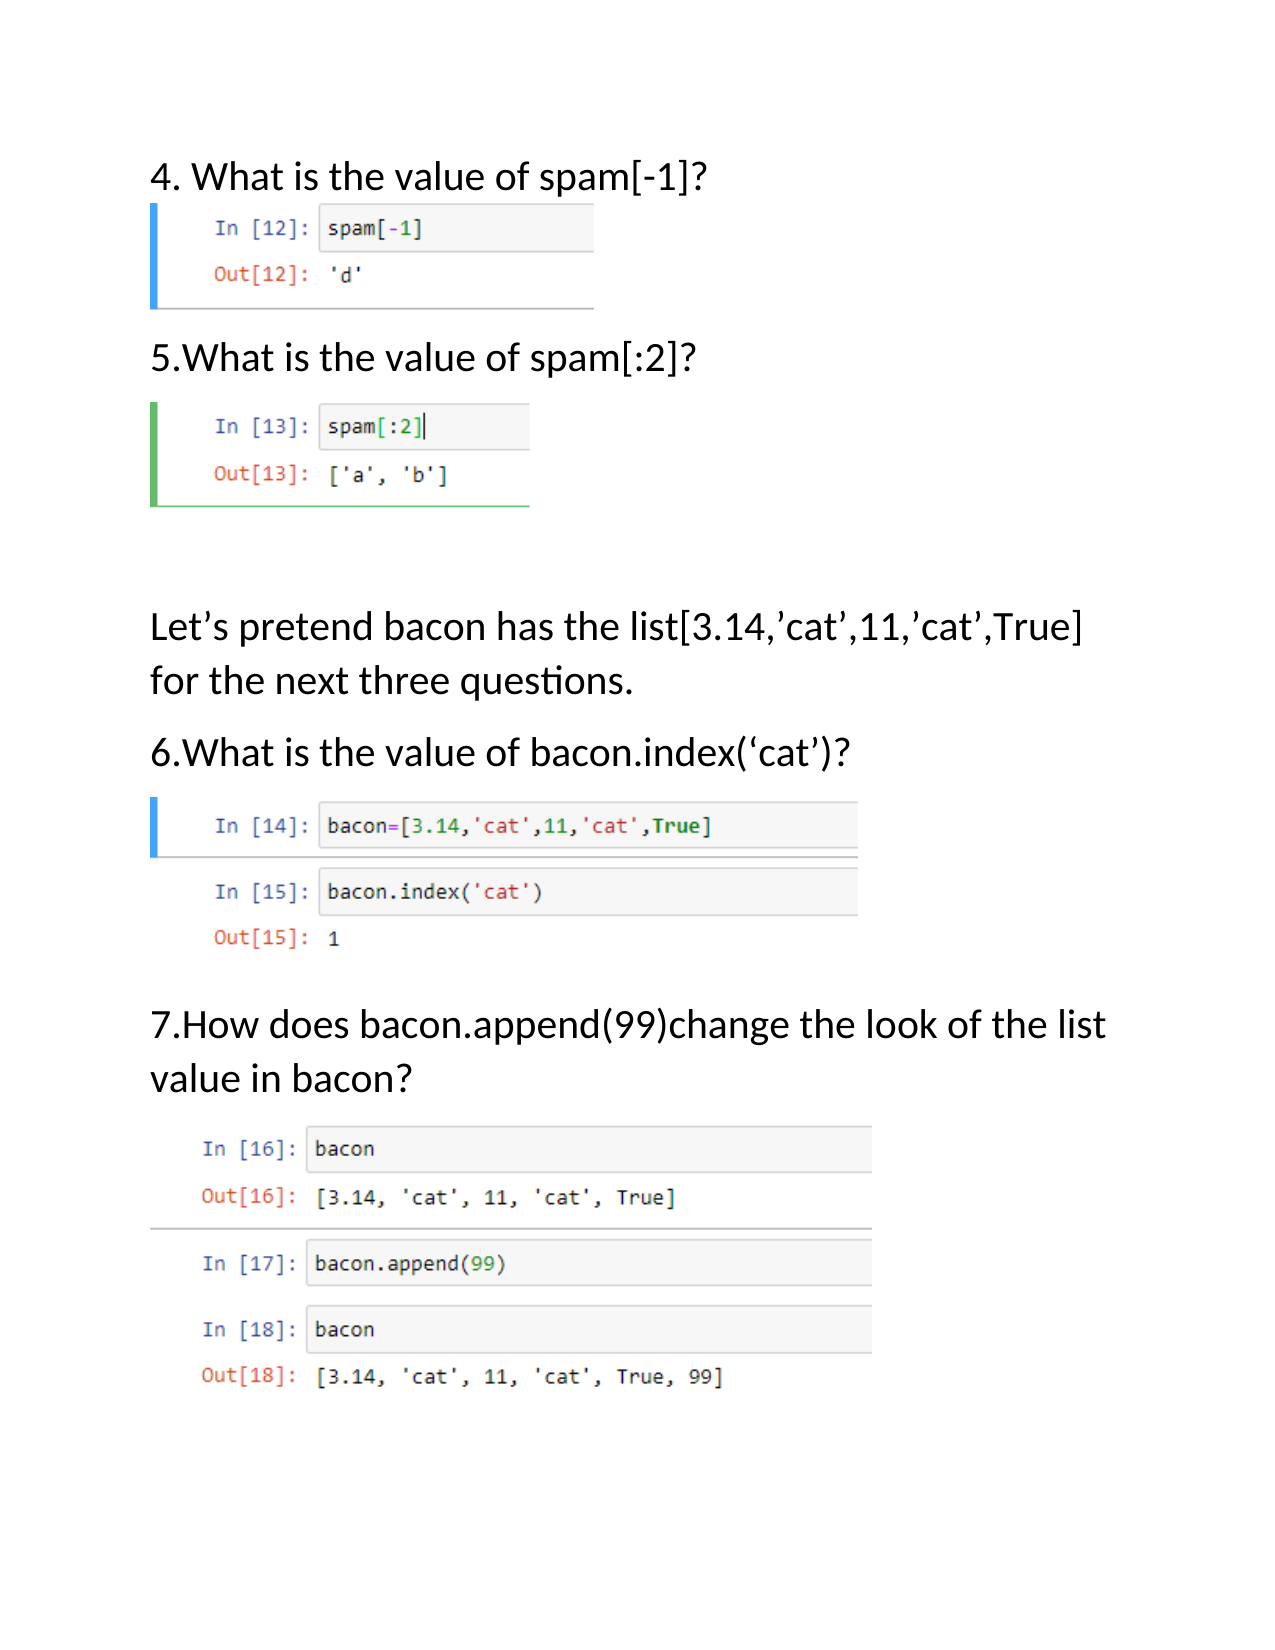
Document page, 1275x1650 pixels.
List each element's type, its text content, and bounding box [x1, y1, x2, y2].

text 7.How does bacon.append(99)change the look of the list value in bacon? [150, 998, 1125, 1103]
picture [150, 797, 858, 979]
picture [150, 203, 594, 313]
text 6.What is the value of bacon.index(‘cat’)? [150, 726, 1125, 777]
picture [150, 402, 530, 509]
text Let’s pretend bacon has the list[3.14,’cat’,11,’cat’,True] for the next three questions. [150, 599, 1125, 705]
text 5.What is the value of spam[:2]? [150, 331, 1125, 382]
picture [150, 1124, 872, 1409]
